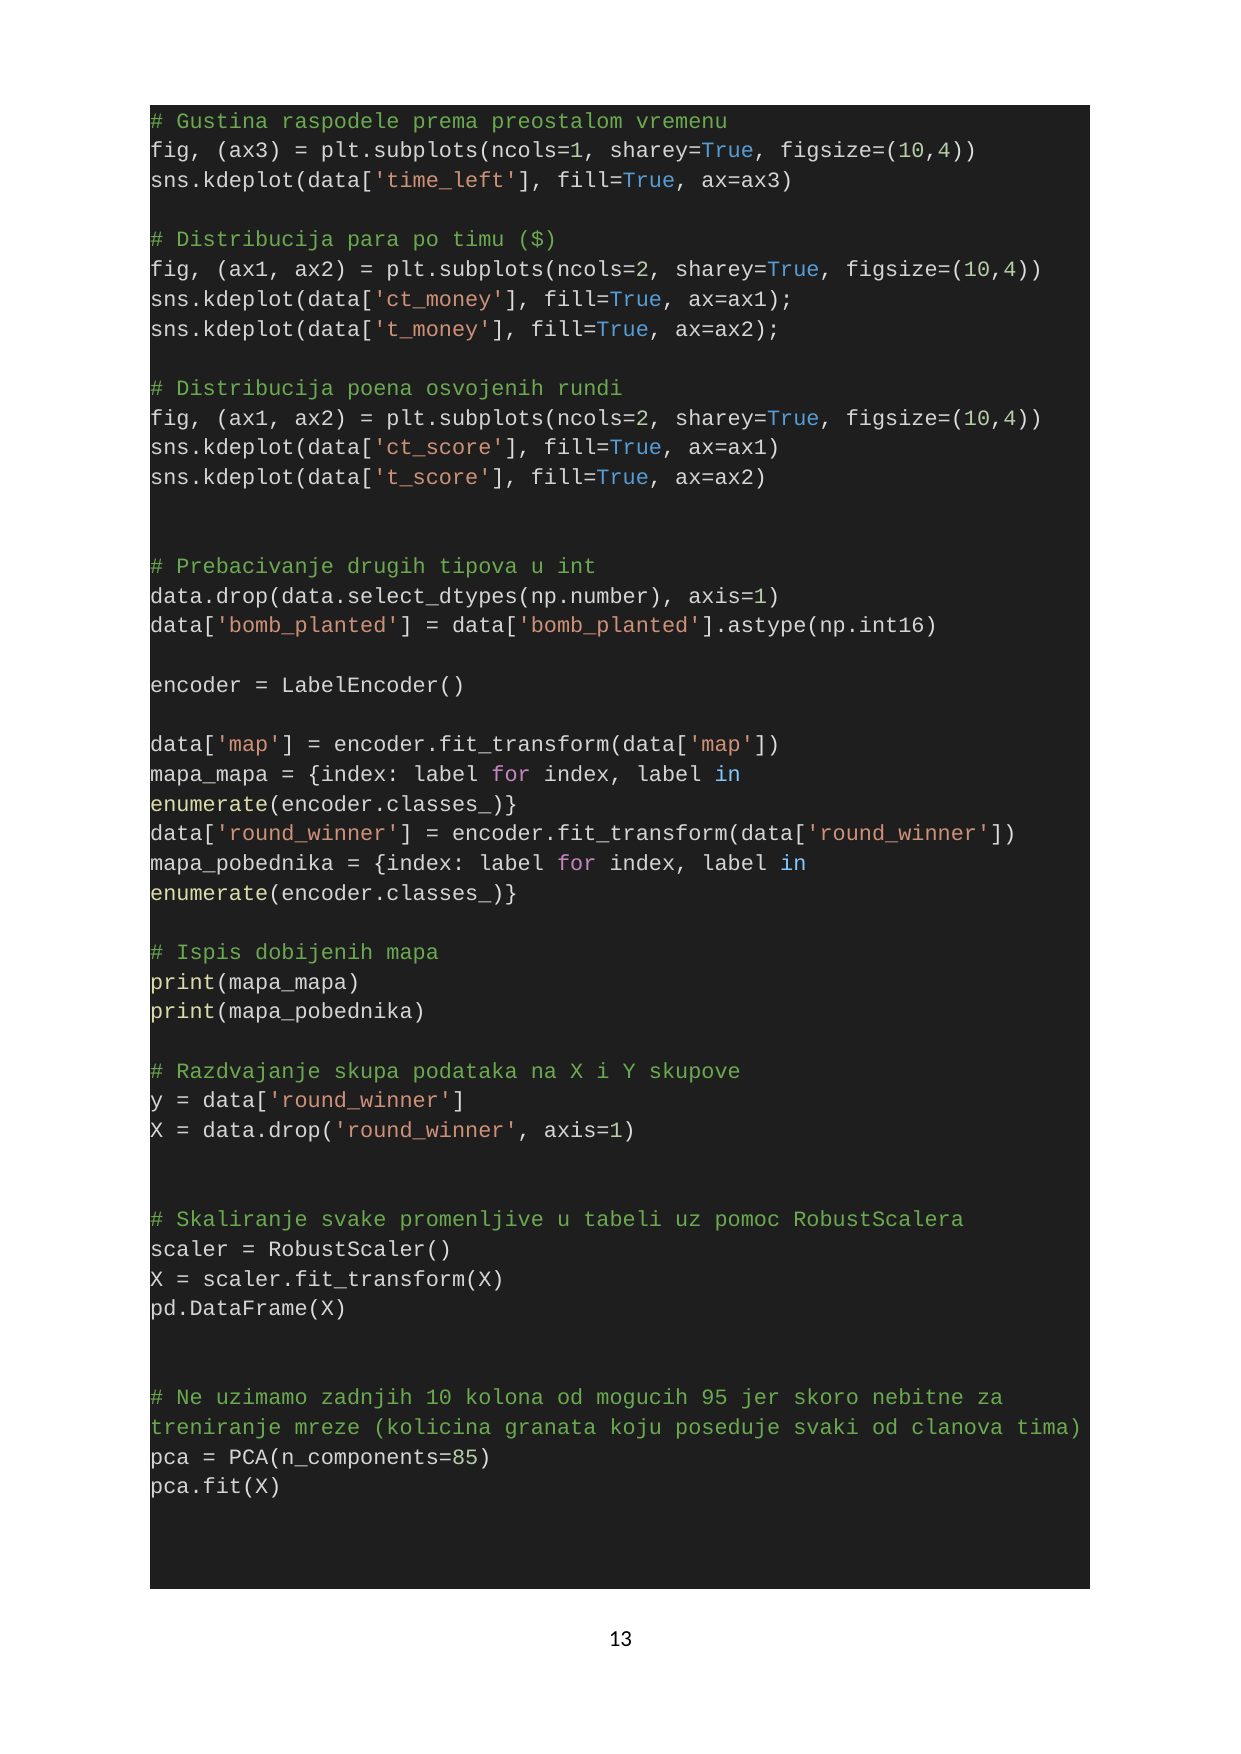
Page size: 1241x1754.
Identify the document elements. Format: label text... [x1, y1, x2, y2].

text # Gustina raspodele prema preostalom vremenu [150, 105, 1090, 135]
text pca = PCA(n_components=85) [150, 1441, 1090, 1471]
text print(mapa_mapa) [150, 966, 1090, 996]
text mapa_mapa = {index: label for index, label in enumerate(encoder.classes_)} [150, 758, 1090, 817]
text data['map'] = encoder.fit_transform(data['map']) [150, 728, 1090, 758]
text sns.kdeplot(data['ct_money'], fill=True, ax=ax1); [150, 283, 1090, 313]
text # Razdvajanje skupa podataka na X i Y skupove [150, 1055, 1090, 1085]
text encoder = LabelEncoder() [150, 669, 1090, 699]
text y = data['round_winner'] [150, 1085, 1090, 1114]
text X = scaler.fit_transform(X) [150, 1263, 1090, 1292]
text pd.DataFrame(X) [150, 1292, 1090, 1322]
text pca.fit(X) [150, 1471, 1090, 1500]
text sns.kdeplot(data['t_score'], fill=True, ax=ax2) [150, 461, 1090, 491]
text X = data.drop('round_winner', axis=1) [150, 1114, 1090, 1144]
text data.drop(data.select_dtypes(np.number), axis=1) [150, 580, 1090, 610]
text # Prebacivanje drugih tipova u int [150, 550, 1090, 580]
text # Distribucija poena osvojenih rundi [150, 372, 1090, 402]
text # Ne uzimamo zadnjih 10 kolona od mogucih 95 jer skoro nebitne za treniranje mreze (kolicina granata koju poseduje svaki od clanova tima) [150, 1382, 1090, 1441]
text fig, (ax1, ax2) = plt.subplots(ncols=2, sharey=True, figsize=(10,4)) [150, 402, 1090, 432]
text data['round_winner'] = encoder.fit_transform(data['round_winner']) [150, 817, 1090, 847]
text # Skaliranje svake promenljive u tabeli uz pomoc RobustScalera [150, 1203, 1090, 1233]
text mapa_pobednika = {index: label for index, label in enumerate(encoder.classes_)} [150, 847, 1090, 907]
text fig, (ax1, ax2) = plt.subplots(ncols=2, sharey=True, figsize=(10,4)) [150, 253, 1090, 283]
text # Distribucija para po timu ($) [150, 224, 1090, 253]
text print(mapa_pobednika) [150, 996, 1090, 1025]
text # Ispis dobijenih mapa [150, 936, 1090, 966]
text sns.kdeplot(data['t_money'], fill=True, ax=ax2); [150, 313, 1090, 342]
text sns.kdeplot(data['ct_score'], fill=True, ax=ax1) [150, 432, 1090, 461]
text scaler = RobustScaler() [150, 1233, 1090, 1263]
text data['bomb_planted'] = data['bomb_planted'].astype(np.int16) [150, 610, 1090, 639]
text sns.kdeplot(data['time_left'], fill=True, ax=ax3) [150, 164, 1090, 194]
text fig, (ax3) = plt.subplots(ncols=1, sharey=True, figsize=(10,4)) [150, 135, 1090, 164]
